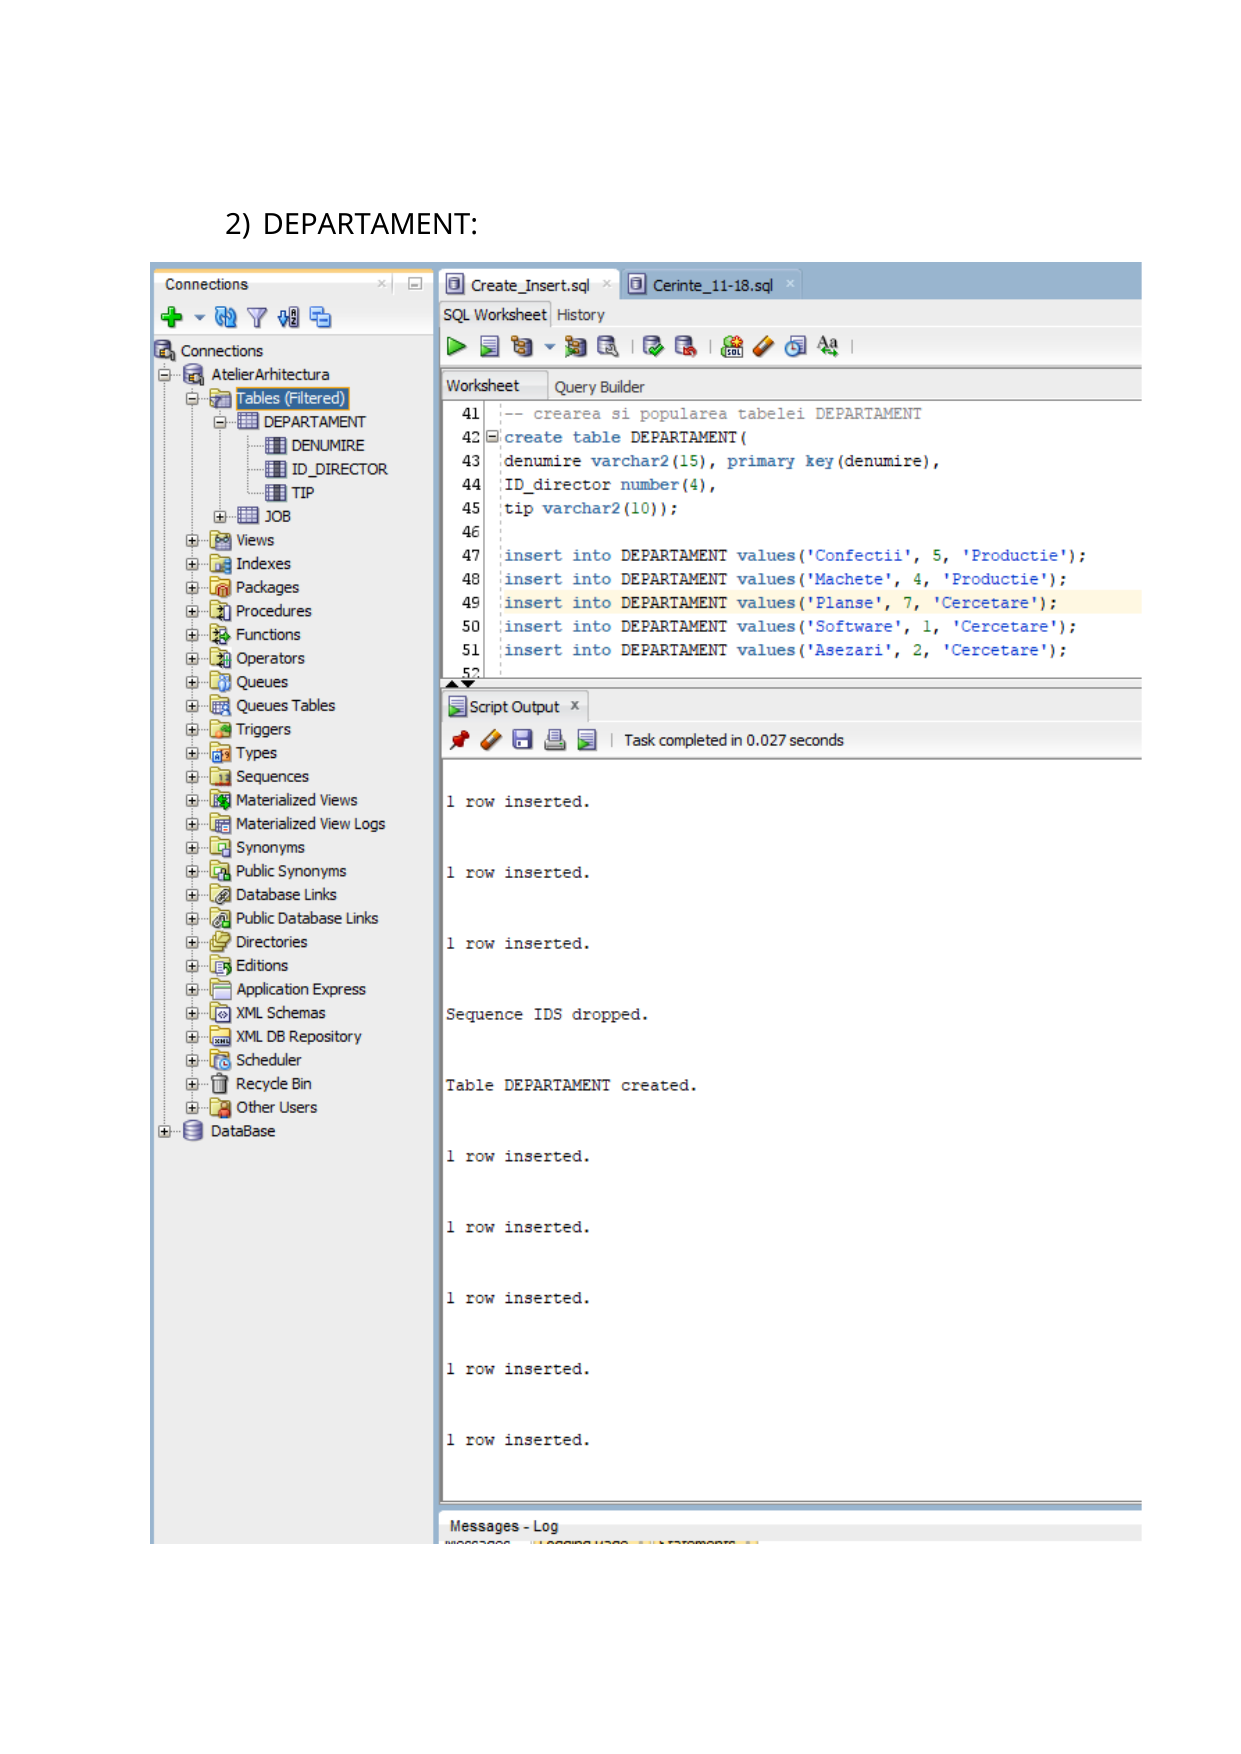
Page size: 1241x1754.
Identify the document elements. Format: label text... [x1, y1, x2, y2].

picture [150, 262, 1142, 1544]
list DEPARTAMENT: [225, 203, 1090, 243]
